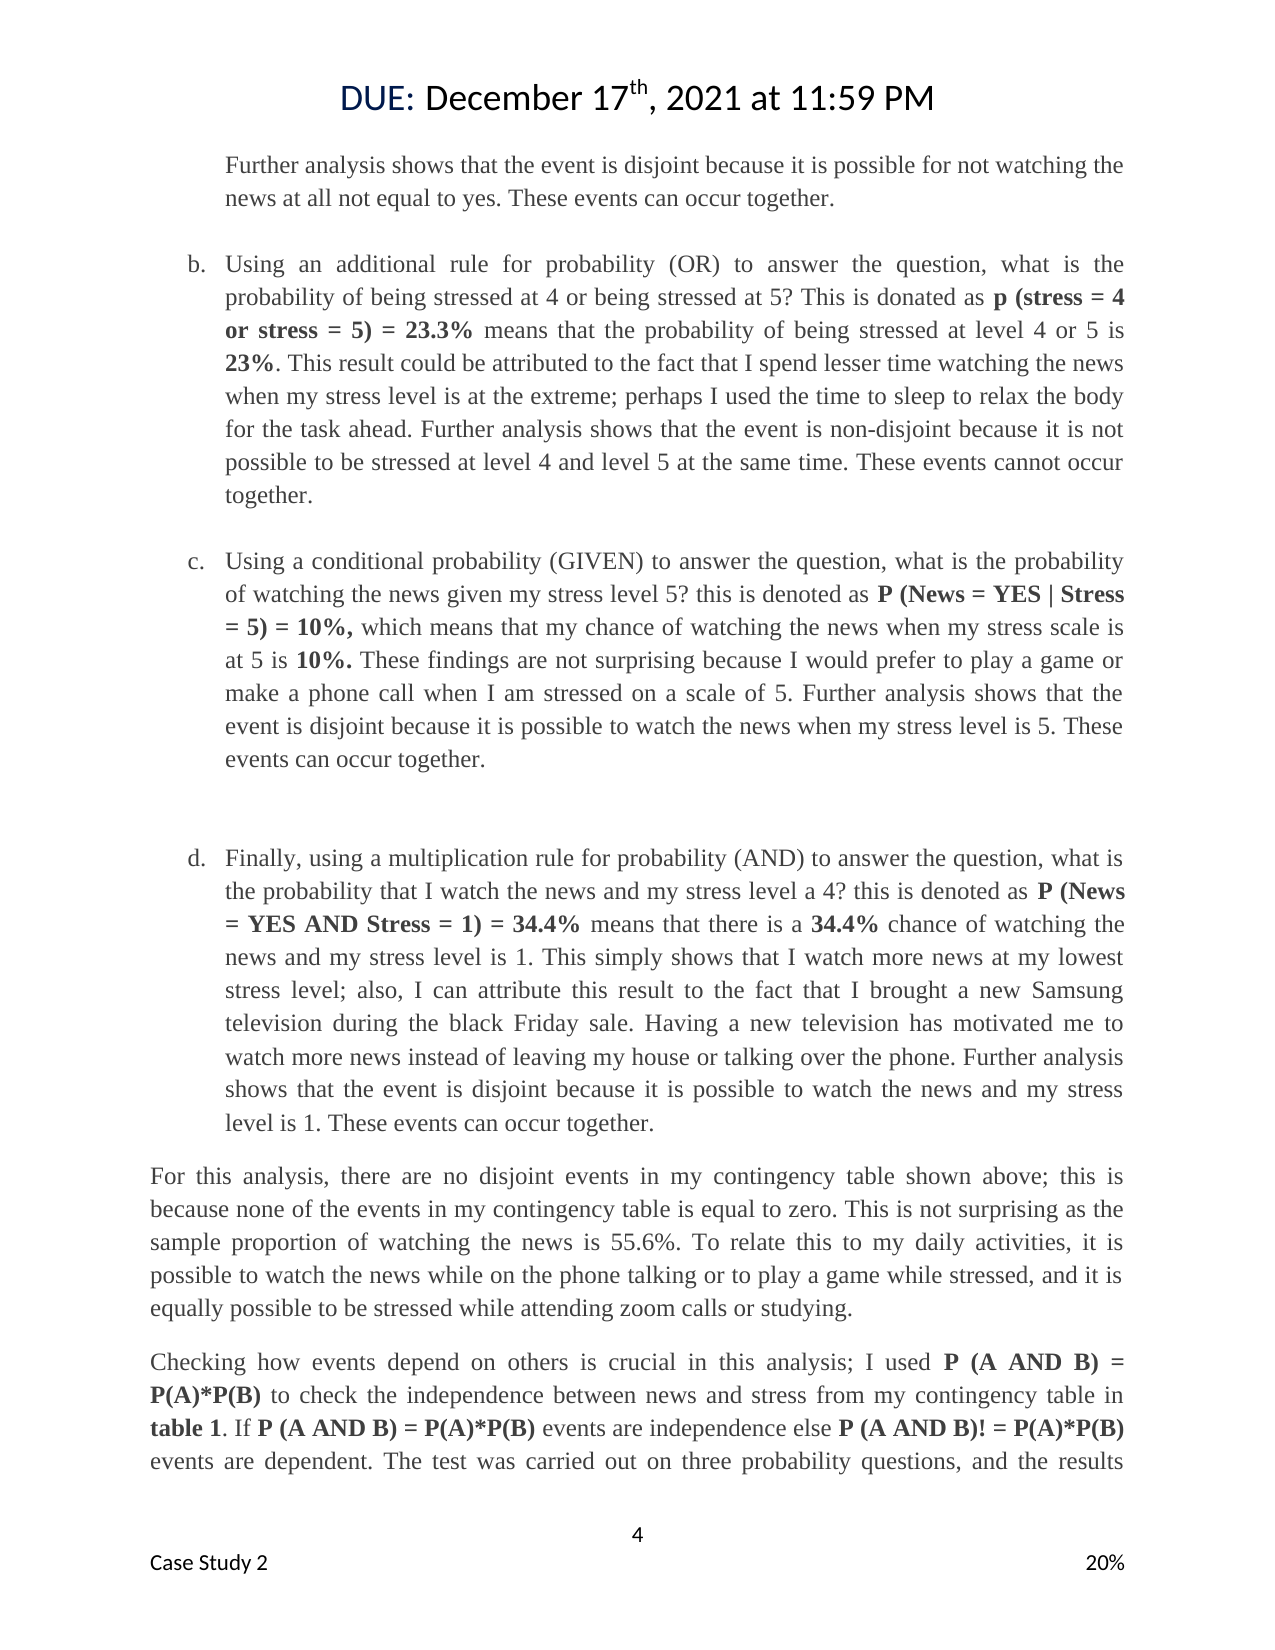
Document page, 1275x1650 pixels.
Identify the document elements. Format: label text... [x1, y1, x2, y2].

list Finally, using a multiplication rule for probability (AND) to answer the question, what is the probability that I watch the news and my stress level a 4? this is denoted as P (News = YES AND Stress = 1) = 34.4% means that there is a 34.4% chance of watching the news and my stress level is 1. This simply shows that I watch more news at my lowest stress level; also, I can attribute this result to the fact that I brought a new Samsung television during the black Friday sale. Having a new television has motivated me to watch more news instead of leaving my house or talking over the phone. Further analysis shows that the event is disjoint because it is possible to watch the news and my stress level is 1. These events can occur together. [187, 843, 1125, 1136]
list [187, 150, 1125, 212]
text For this analysis, there are no disjoint events in my contingency table shown above; this is because none of the events in my contingency table is equal to zero. This is not surprising as the sample proportion of watching the news is 55.6%. To relate this to my daily activities, it is possible to watch the news while on the phone talking or to play a game while stressed, and it is equally possible to be stressed while attending zoom calls or studying. [150, 1161, 1125, 1322]
list Using an additional rule for probability (OR) to answer the question, what is the probability of being stressed at 4 or being stressed at 5? This is donated as p (stress = 4 or stress = 5) = 23.3% means that the probability of being stressed at level 4 or 5 is 23%. This result could be attributed to the fact that I spend lesser time watching the news when my stress level is at the extreme; perhaps I used the time to sleep to relax the body for the task ahead. Further analysis shows that the event is non-disjoint because it is not possible to be stressed at level 4 and level 5 at the same time. These events cannot occur together. [187, 249, 1125, 509]
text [150, 1347, 1125, 1475]
list Using a conditional probability (GIVEN) to answer the question, what is the probability of watching the news given my stress level 5? this is denoted as P (News = YES | Stress = 5) = 10%, which means that my chance of watching the news when my stress scale is at 5 is 10%. These findings are not surprising because I would prefer to play a game or make a phone call when I am stressed on a scale of 5. Further analysis shows that the event is disjoint because it is possible to watch the news when my stress level is 5. These events can occur together. [187, 546, 1125, 773]
